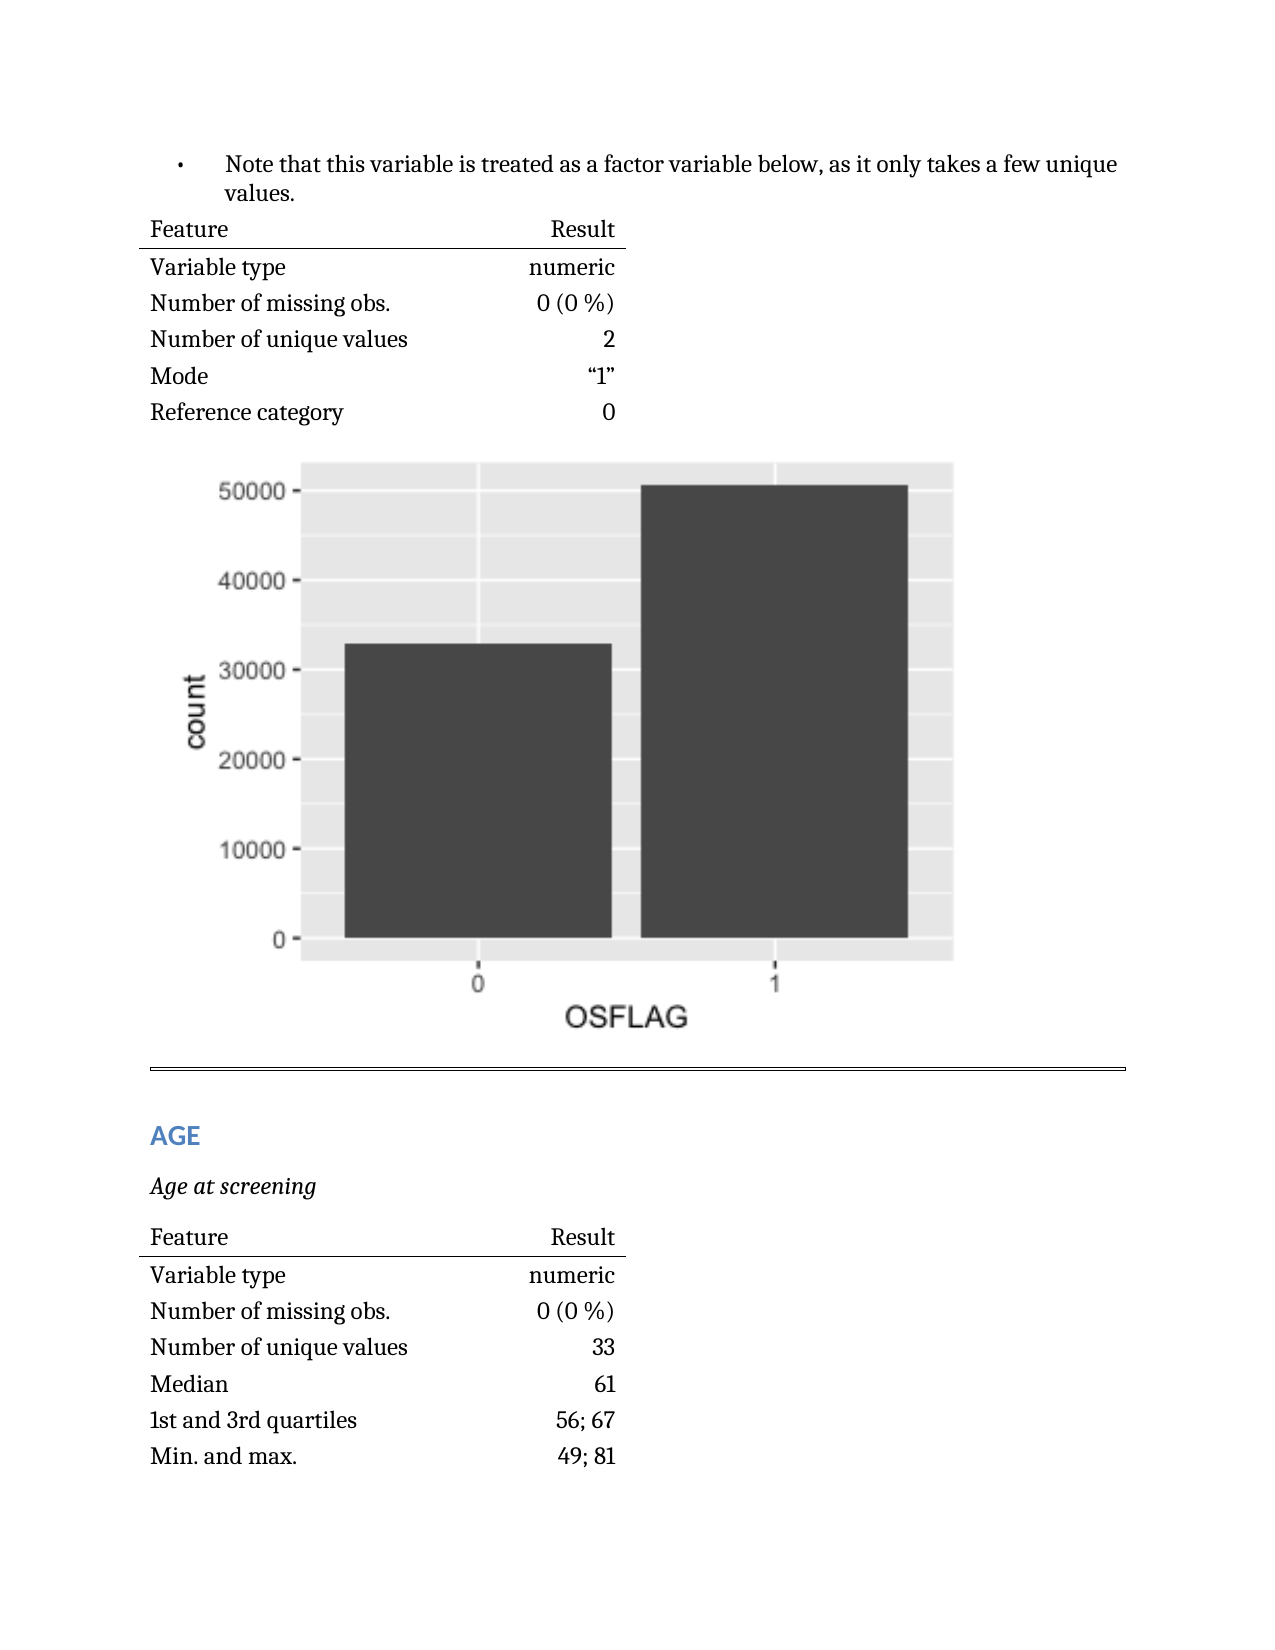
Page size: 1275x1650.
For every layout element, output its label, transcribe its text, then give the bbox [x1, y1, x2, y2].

table_cell 0 [491, 394, 626, 430]
table_cell 61 [491, 1366, 626, 1402]
table_cell 49; 81 [491, 1438, 626, 1474]
table_cell Reference category [139, 394, 491, 430]
table_cell 56; 67 [491, 1402, 626, 1438]
table_cell Number of missing obs. [139, 285, 491, 322]
text Age at screening [150, 1172, 1125, 1201]
picture [168, 449, 969, 1049]
table_cell Mode [139, 358, 491, 394]
table_cell Median [139, 1366, 491, 1402]
table_header Feature [139, 211, 491, 247]
table_cell 0 (0 %) [491, 285, 626, 322]
table_cell 2 [491, 322, 626, 358]
table_cell Number of unique values [139, 322, 491, 358]
table_cell 1st and 3rd quartiles [139, 1402, 491, 1438]
table_cell 33 [491, 1330, 626, 1366]
table_cell Variable type [139, 249, 491, 285]
list Note that this variable is treated as a factor variable below, as it only takes a few unique values. [175, 150, 1125, 207]
table_cell “1” [491, 358, 626, 394]
table_cell numeric [491, 249, 626, 285]
table_cell Number of missing obs. [139, 1293, 491, 1329]
table_cell numeric [491, 1257, 626, 1293]
table_header Feature [139, 1219, 491, 1256]
table_header Result [491, 211, 626, 247]
table_cell Number of unique values [139, 1330, 491, 1366]
subtitle AGE [150, 1117, 1125, 1153]
table_cell Variable type [139, 1257, 491, 1293]
table_cell 0 (0 %) [491, 1293, 626, 1329]
table_cell Min. and max. [139, 1438, 491, 1474]
table_header Result [491, 1219, 626, 1256]
